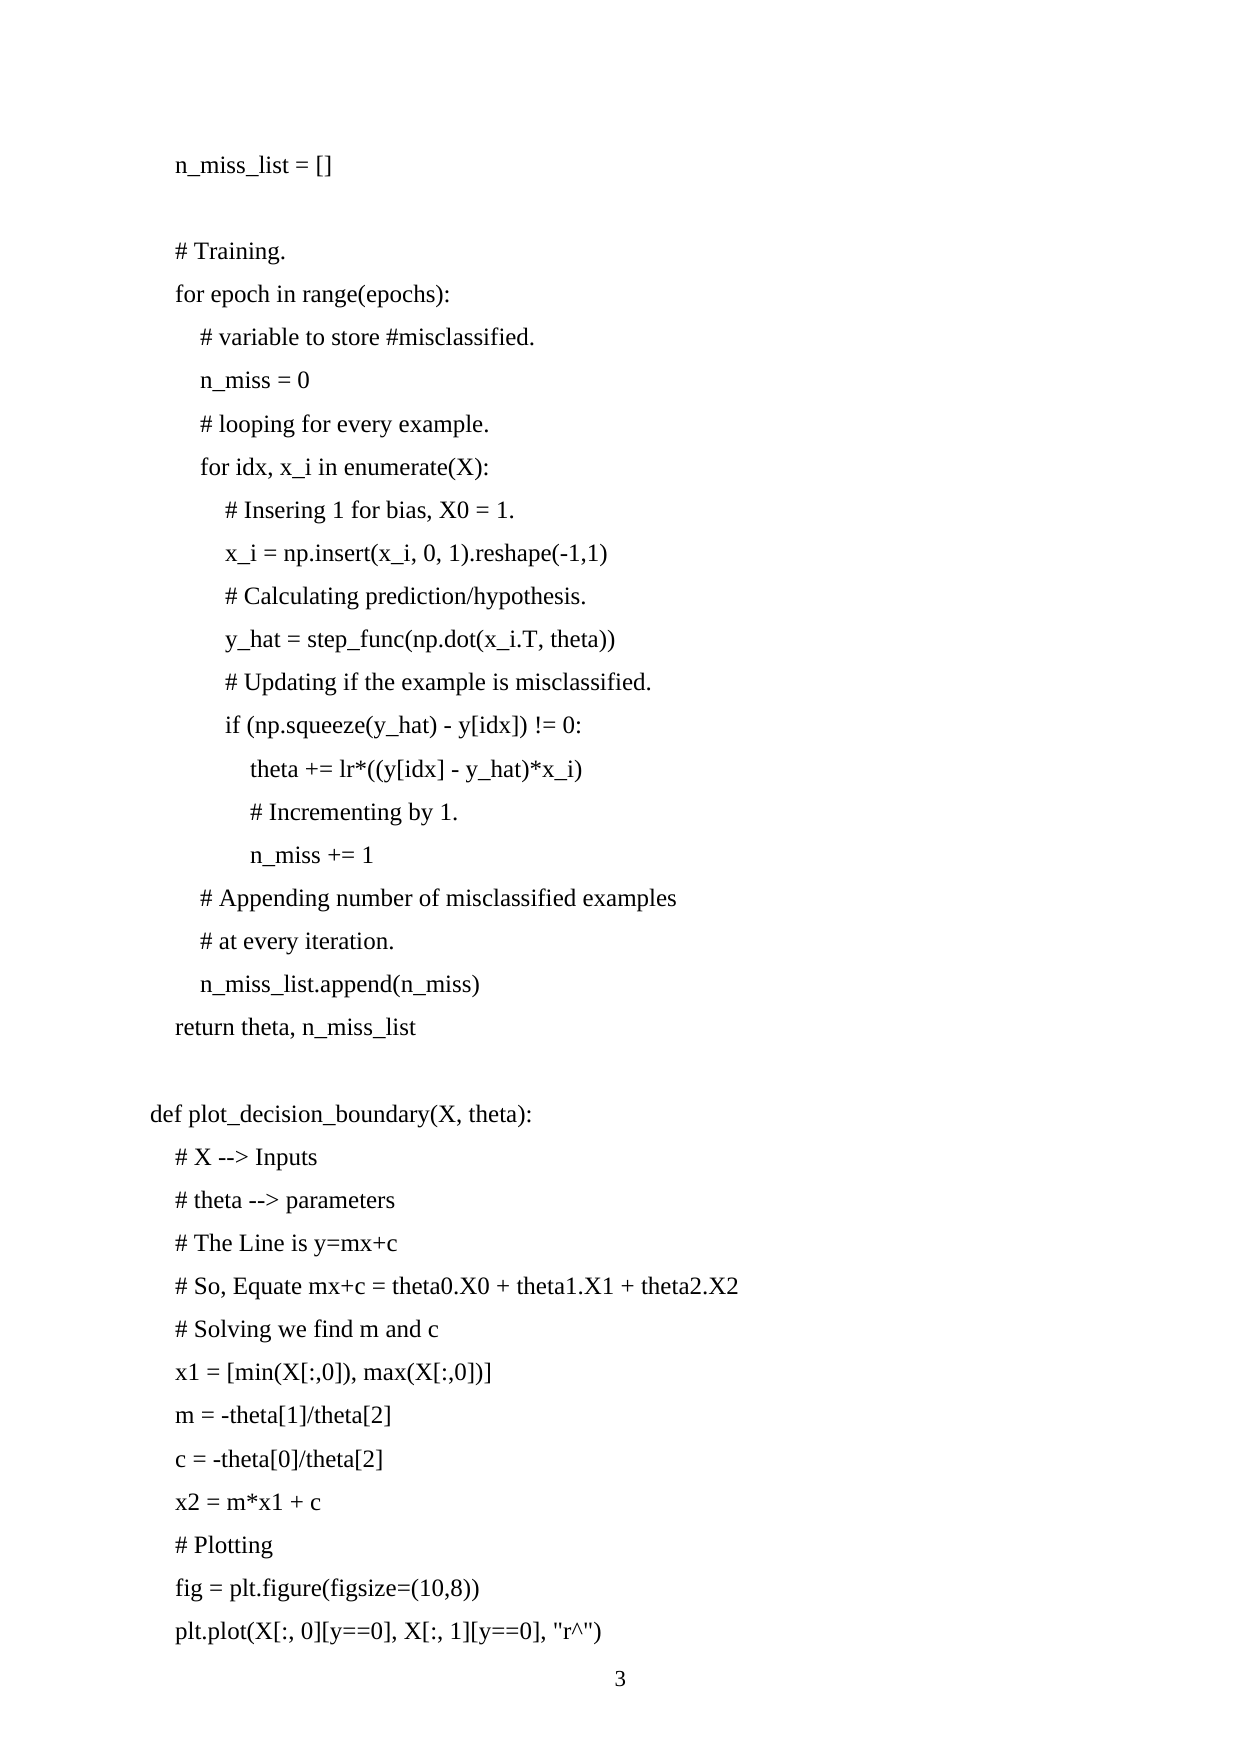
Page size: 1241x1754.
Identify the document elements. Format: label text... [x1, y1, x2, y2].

text return theta, n_miss_list [150, 1012, 1090, 1041]
text plt.plot(X[:, 0][y==0], X[:, 1][y==0], "r^") [150, 1616, 1090, 1645]
text # theta --> parameters [150, 1185, 1090, 1214]
text # Solving we find m and c [150, 1314, 1090, 1343]
text c = -theta[0]/theta[2] [150, 1444, 1090, 1472]
text # variable to store #misclassified. [150, 322, 1090, 351]
text # Incrementing by 1. [150, 797, 1090, 826]
text # X --> Inputs [150, 1142, 1090, 1171]
text x2 = m*x1 + c [150, 1487, 1090, 1516]
text # Calculating prediction/hypothesis. [150, 581, 1090, 610]
text n_miss_list = [] [150, 150, 1090, 179]
text n_miss_list.append(n_miss) [150, 969, 1090, 998]
text n_miss = 0 [150, 366, 1090, 394]
text m = -theta[1]/theta[2] [150, 1401, 1090, 1429]
text # at every iteration. [150, 926, 1090, 955]
text theta += lr*((y[idx] - y_hat)*x_i) [150, 754, 1090, 782]
text if (np.squeeze(y_hat) - y[idx]) != 0: [150, 711, 1090, 739]
text def plot_decision_boundary(X, theta): [150, 1099, 1090, 1127]
text # looping for every example. [150, 409, 1090, 437]
text # So, Equate mx+c = theta0.X0 + theta1.X1 + theta2.X2 [150, 1271, 1090, 1300]
text # Insering 1 for bias, X0 = 1. [150, 495, 1090, 524]
text # Training. [150, 236, 1090, 265]
text for idx, x_i in enumerate(X): [150, 452, 1090, 481]
text x_i = np.insert(x_i, 0, 1).reshape(-1,1) [150, 538, 1090, 567]
text fig = plt.figure(figsize=(10,8)) [150, 1573, 1090, 1602]
text # Updating if the example is misclassified. [150, 667, 1090, 696]
text x1 = [min(X[:,0]), max(X[:,0])] [150, 1357, 1090, 1386]
text for epoch in range(epochs): [150, 279, 1090, 308]
text y_hat = step_func(np.dot(x_i.T, theta)) [150, 624, 1090, 653]
text n_miss += 1 [150, 840, 1090, 869]
text # Appending number of misclassified examples [150, 883, 1090, 912]
text # The Line is y=mx+c [150, 1228, 1090, 1257]
text # Plotting [150, 1530, 1090, 1559]
